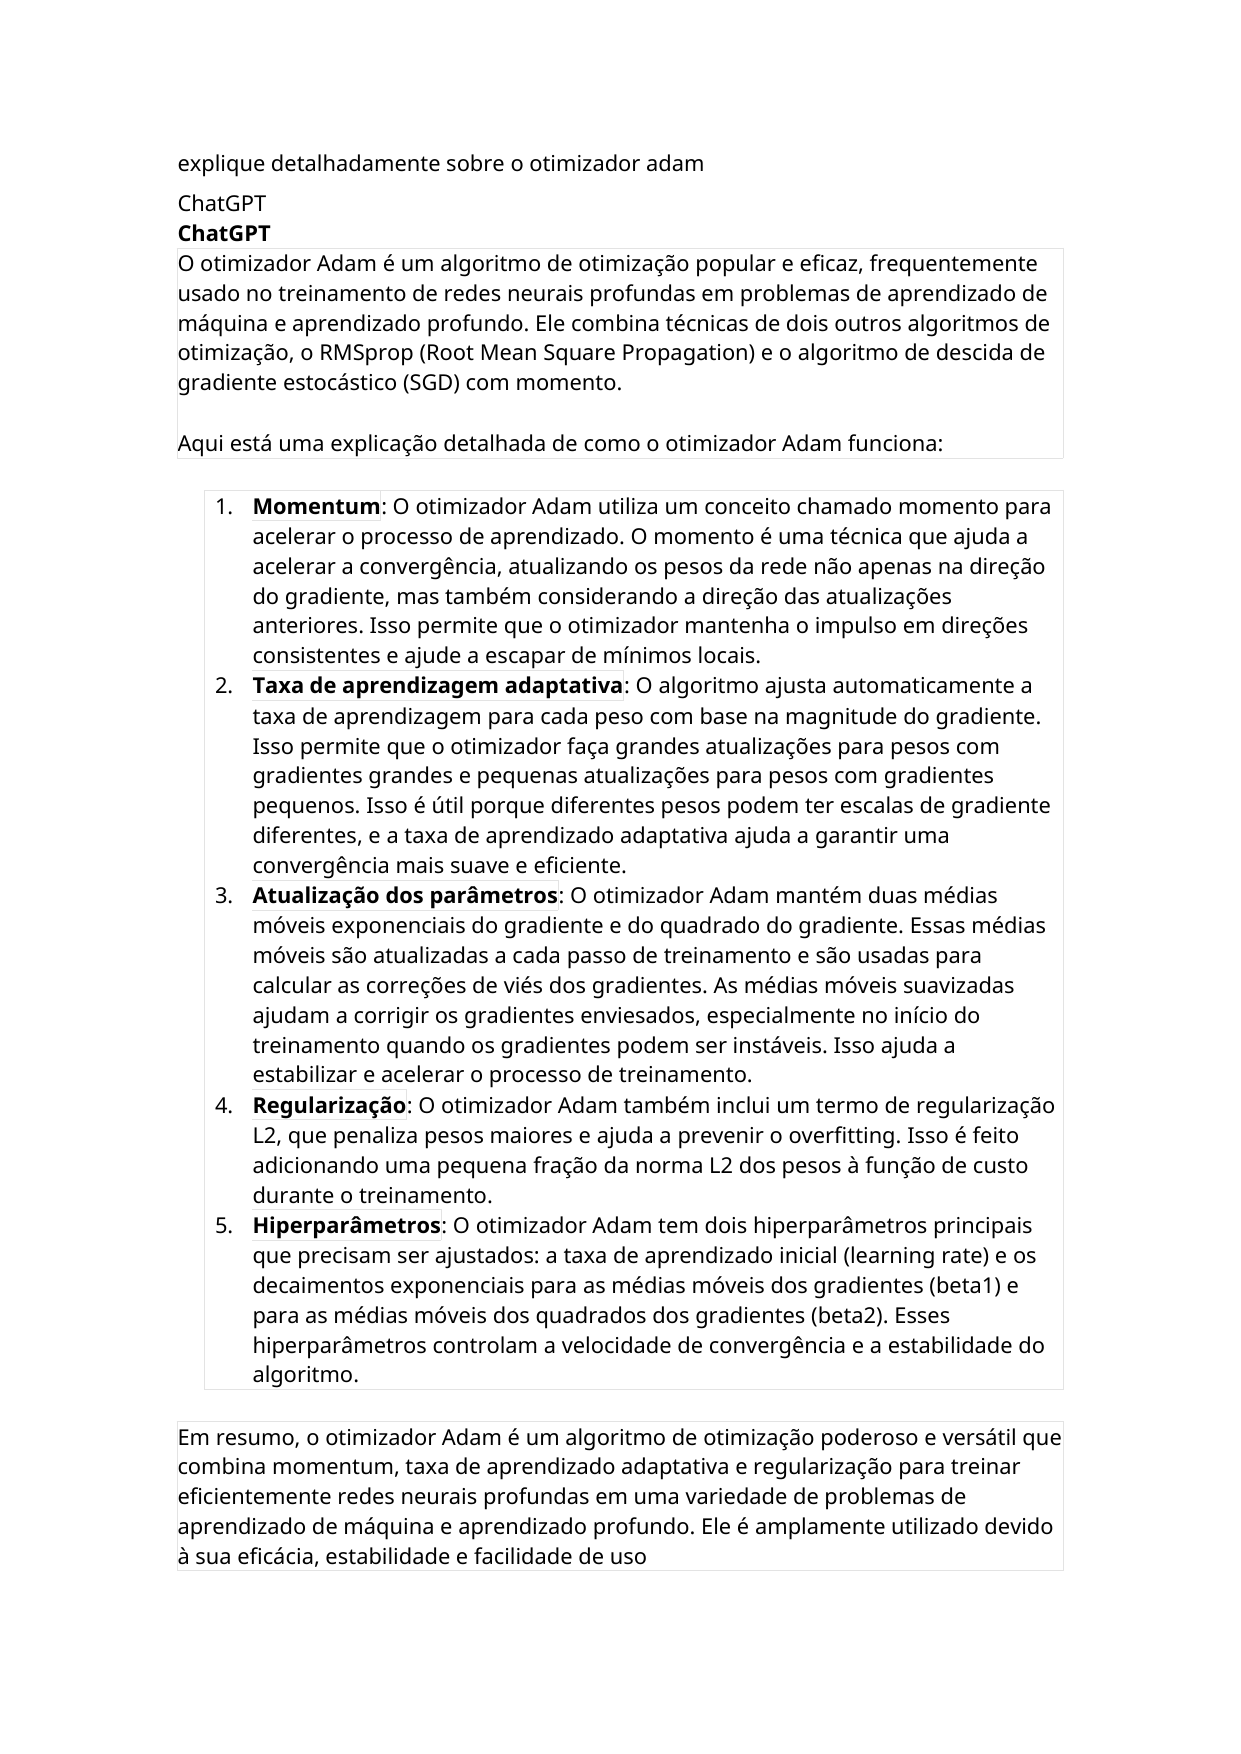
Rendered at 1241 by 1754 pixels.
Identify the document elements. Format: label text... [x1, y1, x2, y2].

list Regularização: O otimizador Adam também inclui um termo de regularização L2, que penaliza pesos maiores e ajuda a prevenir o overfitting. Isso é feito adicionando uma pequena fração da norma L2 dos pesos à função de custo durante o treinamento. [205, 1089, 1063, 1209]
list Hiperparâmetros: O otimizador Adam tem dois hiperparâmetros principais que precisam ser ajustados: a taxa de aprendizado inicial (learning rate) e os decaimentos exponenciais para as médias móveis dos gradientes (beta1) e para as médias móveis dos quadrados dos gradientes (beta2). Esses hiperparâmetros controlam a velocidade de convergência e a estabilidade do algoritmo. [205, 1209, 1063, 1389]
text explique detalhadamente sobre o otimizador adam [177, 148, 1063, 177]
list Taxa de aprendizagem adaptativa: O algoritmo ajusta automaticamente a taxa de aprendizagem para cada peso com base na magnitude do gradiente. Isso permite que o otimizador faça grandes atualizações para pesos com gradientes grandes e pequenas atualizações para pesos com gradientes pequenos. Isso é útil porque diferentes pesos podem ter escalas de gradiente diferentes, e a taxa de aprendizado adaptativa ajuda a garantir uma convergência mais suave e eficiente. [205, 669, 1063, 879]
list Atualização dos parâmetros: O otimizador Adam mantém duas médias móveis exponenciais do gradiente e do quadrado do gradiente. Essas médias móveis são atualizadas a cada passo de treinamento e são usadas para calcular as correções de viés dos gradientes. As médias móveis suavizadas ajudam a corrigir os gradientes enviesados, especialmente no início do treinamento quando os gradientes podem ser instáveis. Isso ajuda a estabilizar e acelerar o processo de treinamento. [205, 879, 1063, 1089]
text ChatGPT [177, 188, 1063, 218]
list Momentum: O otimizador Adam utiliza um conceito chamado momento para acelerar o processo de aprendizado. O momento é uma técnica que ajuda a acelerar a convergência, atualizando os pesos da rede não apenas na direção do gradiente, mas também considerando a direção das atualizações anteriores. Isso permite que o otimizador mantenha o impulso em direções consistentes e ajude a escapar de mínimos locais. [205, 491, 1063, 669]
text O otimizador Adam é um algoritmo de otimização popular e eficaz, frequentemente usado no treinamento de redes neurais profundas em problemas de aprendizado de máquina e aprendizado profundo. Ele combina técnicas de dois outros algoritmos de otimização, o RMSprop (Root Mean Square Propagation) e o algoritmo de descida de gradiente estocástico (SGD) com momento. [178, 249, 1063, 397]
text Aqui está uma explicação detalhada de como o otimizador Adam funciona: [178, 428, 1063, 458]
text ChatGPT [177, 218, 1063, 247]
text Em resumo, o otimizador Adam é um algoritmo de otimização poderoso e versátil que combina momentum, taxa de aprendizado adaptativa e regularização para treinar eficientemente redes neurais profundas em uma variedade de problemas de aprendizado de máquina e aprendizado profundo. Ele é amplamente utilizado devido à sua eficácia, estabilidade e facilidade de uso [178, 1422, 1063, 1570]
